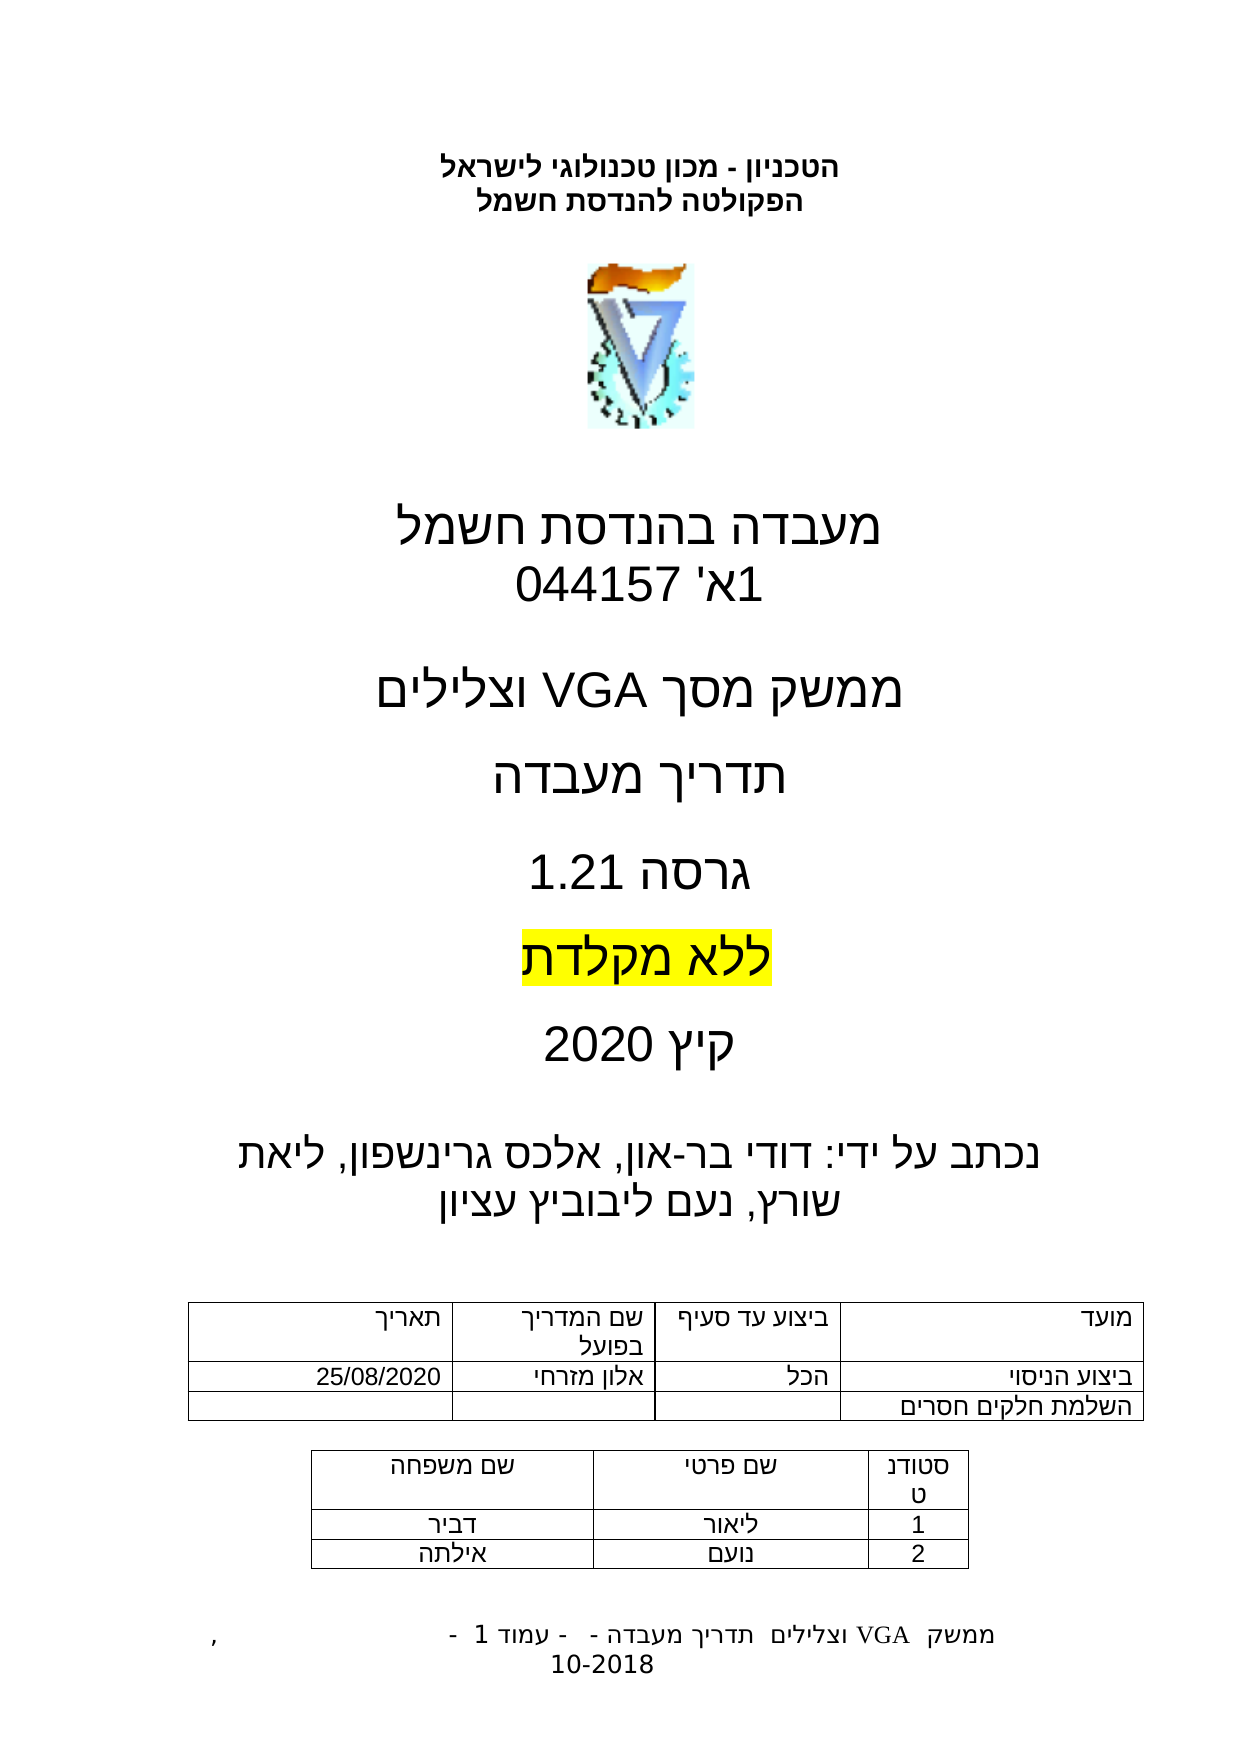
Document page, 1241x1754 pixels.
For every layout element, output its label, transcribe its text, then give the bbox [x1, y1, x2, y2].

table_cell אילתה [312, 1540, 593, 1568]
table_header סטודנט [869, 1451, 968, 1509]
table_cell [656, 1392, 840, 1420]
text גרסה 1.21 [187, 842, 1093, 900]
text 1א' 044157 [187, 554, 1093, 612]
table_cell 2 [869, 1540, 968, 1568]
table_header ביצוע עד סעיף [656, 1303, 840, 1361]
table_cell 1 [869, 1510, 968, 1538]
text נכתב על ידי: דודי בר-און, אלכס גרינשפון, ליאת שורץ, נעם ליבוביץ עציון [187, 1130, 1093, 1226]
table_header שם פרטי [594, 1451, 868, 1509]
table_cell השלמת חלקים חסרים [841, 1392, 1143, 1420]
table_cell ליאור [594, 1510, 868, 1538]
text ללא מקלדת [187, 928, 1093, 986]
table_header שם המדריך בפועל [453, 1303, 654, 1361]
table_cell [453, 1392, 654, 1420]
table_cell אלון מזרחי [453, 1362, 654, 1391]
text הטכניון - מכון טכנולוגי לישראל [187, 150, 1093, 183]
table_cell 25/08/2020 [189, 1362, 452, 1391]
table_header שם משפחה [312, 1451, 593, 1509]
table_cell ביצוע הניסוי [841, 1362, 1143, 1391]
text תדריך מעבדה [187, 746, 1093, 804]
text מעבדה בהנדסת חשמל [187, 497, 1093, 554]
table_header מועד [841, 1303, 1143, 1361]
table_cell הכל [656, 1362, 840, 1391]
table_cell [189, 1392, 452, 1420]
text ממשק מסך VGA וצלילים [187, 660, 1093, 717]
table_header תאריך [189, 1303, 452, 1361]
table_cell נועם [594, 1540, 868, 1568]
table_cell דביר [312, 1510, 593, 1538]
picture [555, 245, 725, 440]
text הפקולטה להנדסת חשמל [187, 183, 1093, 217]
text קיץ 2020 [187, 1015, 1093, 1072]
